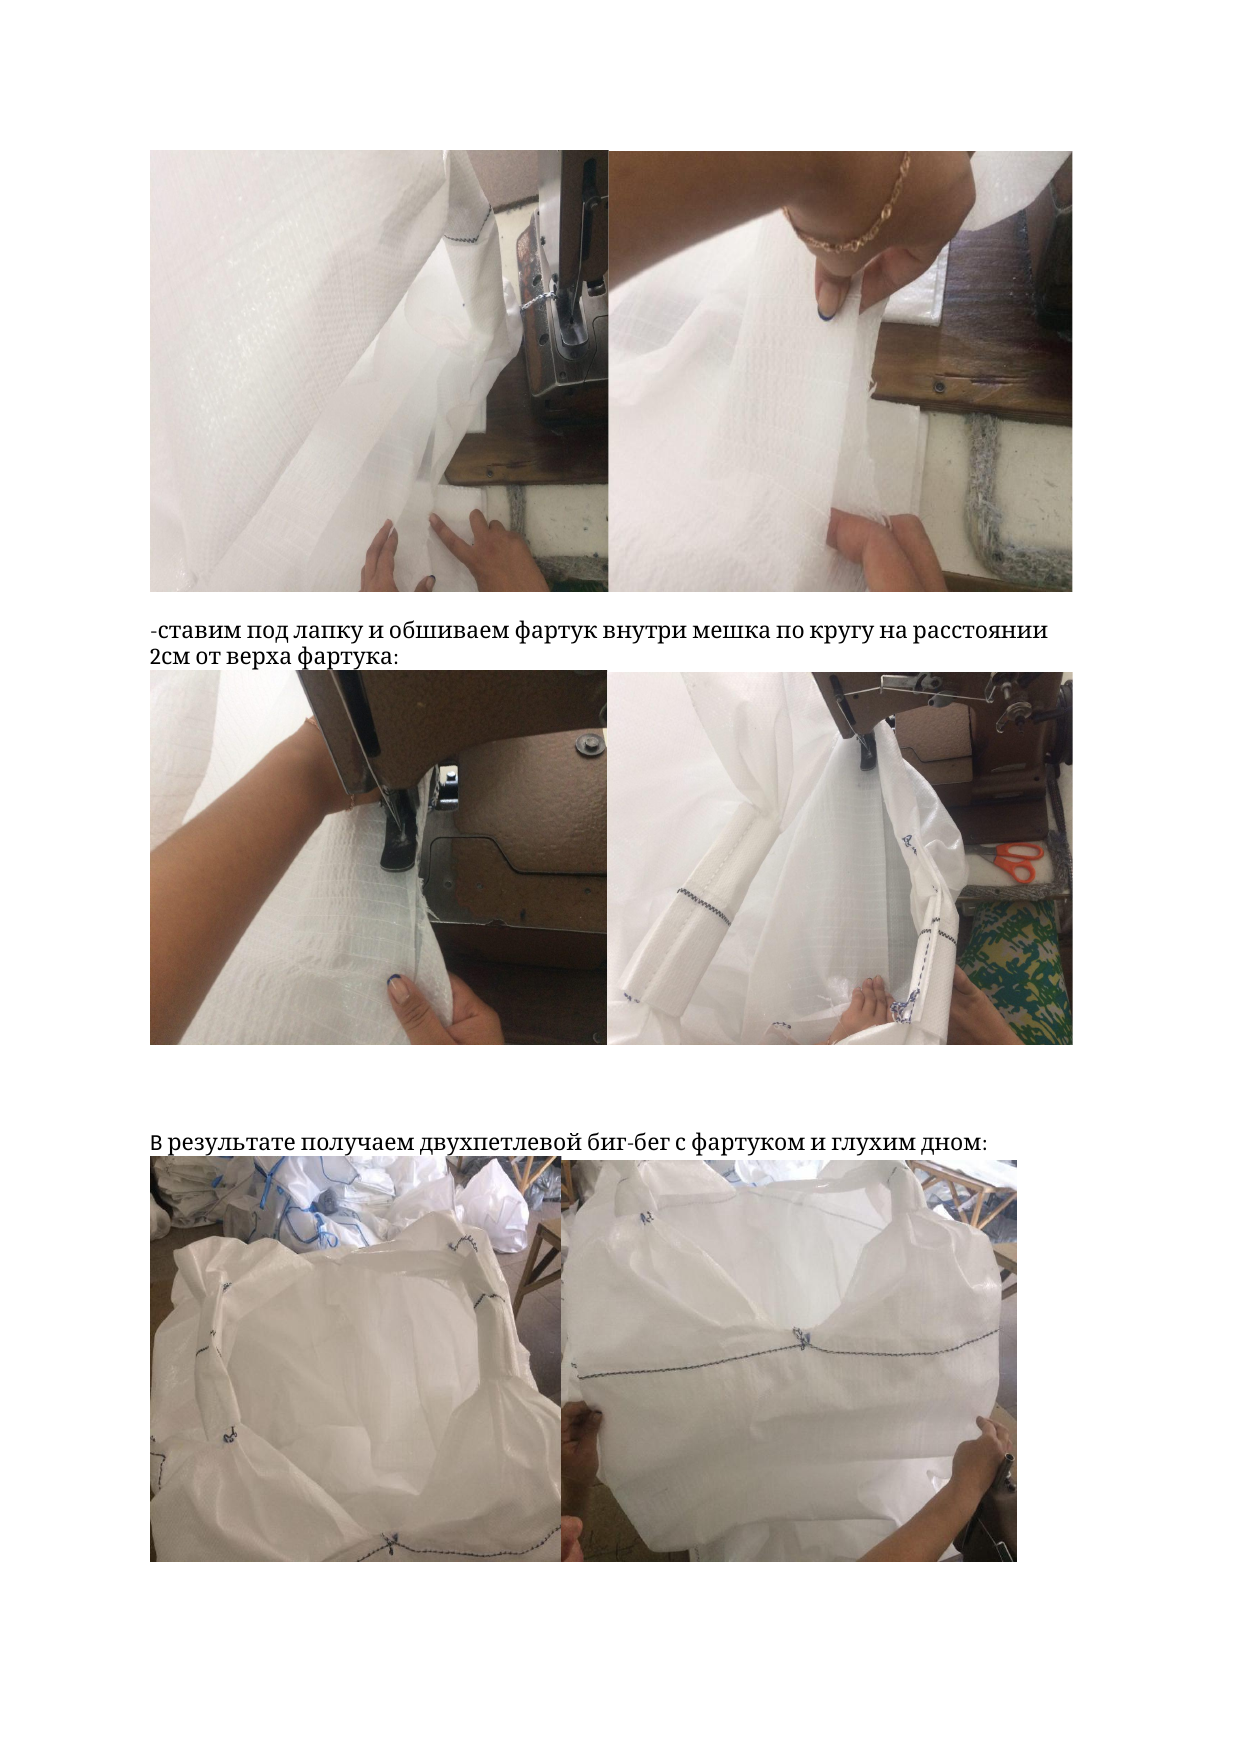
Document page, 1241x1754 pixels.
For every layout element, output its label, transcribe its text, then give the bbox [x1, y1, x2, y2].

text В результате получаем двухпетлевой биг-бег с фартуком и глухим дном: [150, 1128, 1090, 1156]
picture [150, 150, 1073, 592]
picture [150, 1156, 1017, 1562]
picture [150, 670, 1073, 1045]
text -ставим под лапку и обшиваем фартук внутри мешка по кругу на расстоянии 2см от верха фартука: [150, 617, 1090, 670]
